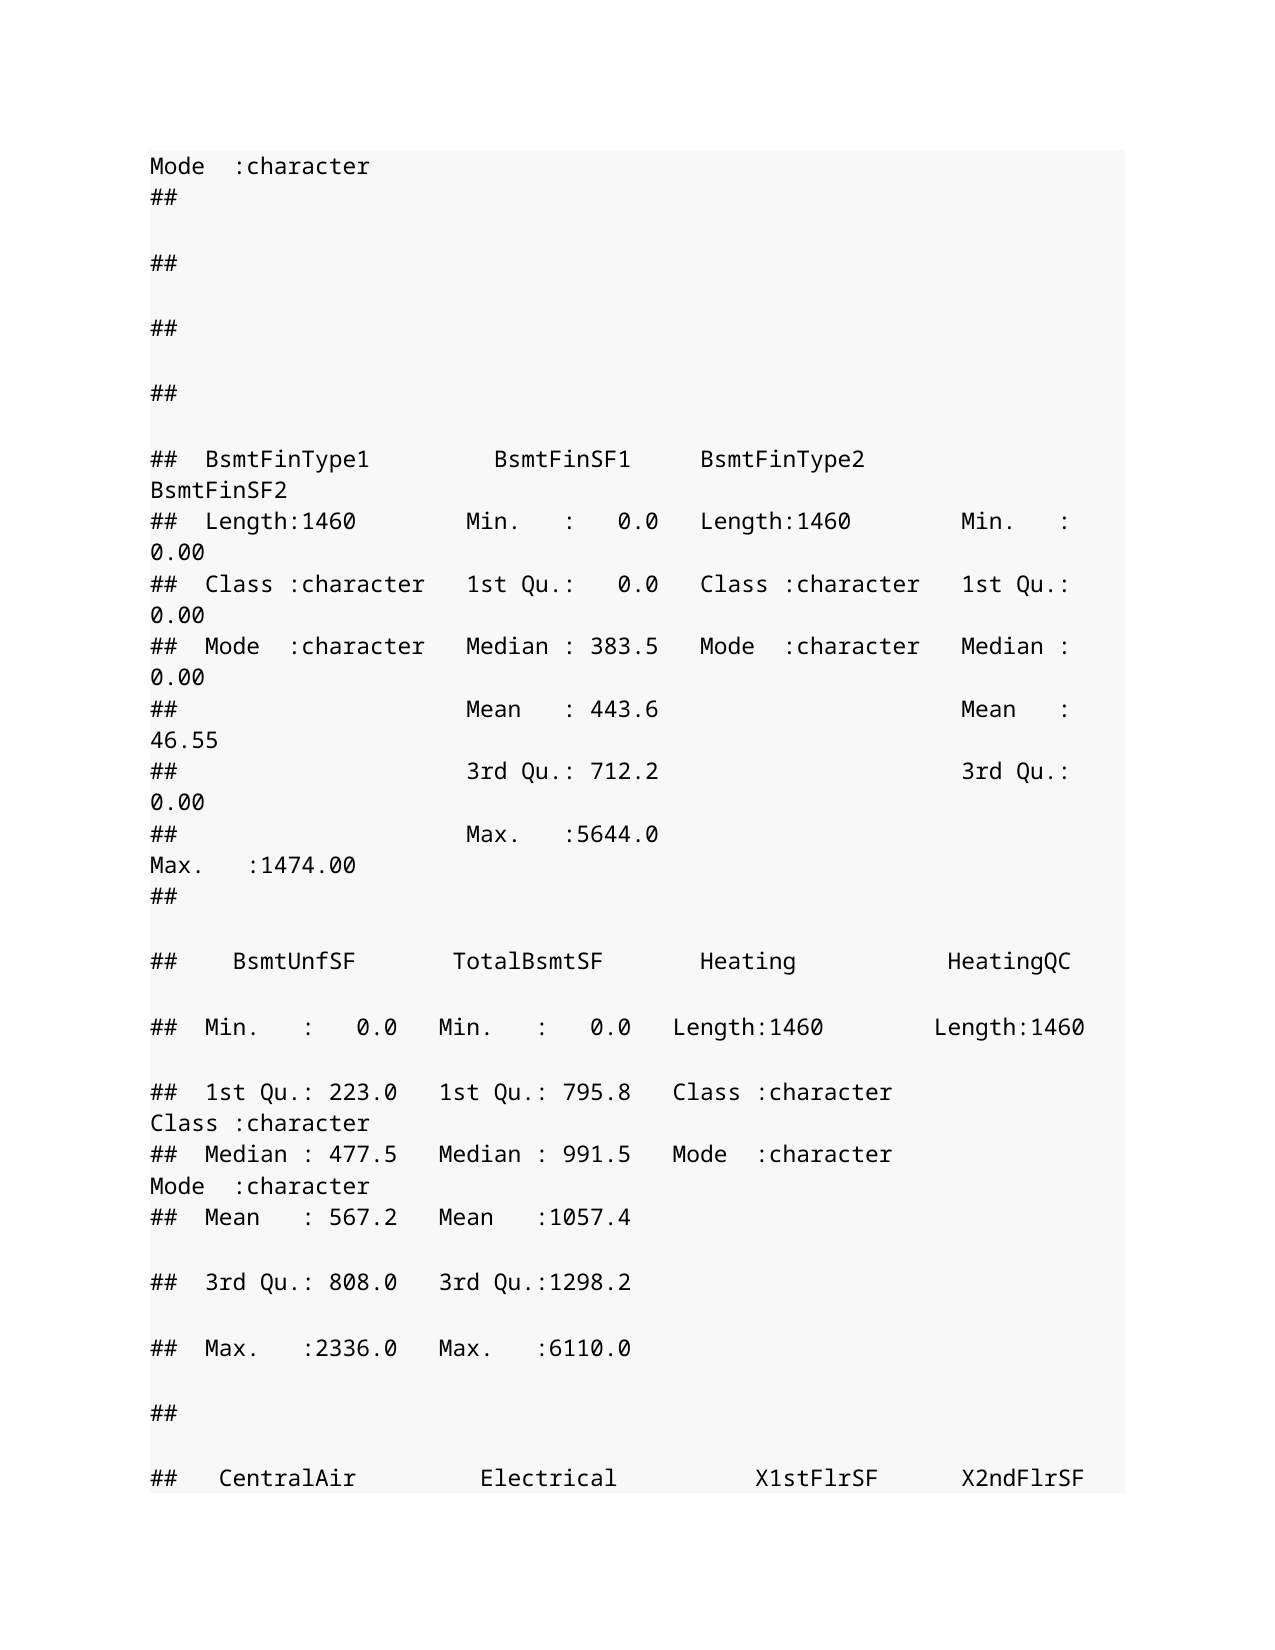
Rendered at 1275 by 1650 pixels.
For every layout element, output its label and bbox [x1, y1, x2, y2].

text [150, 150, 1125, 1493]
